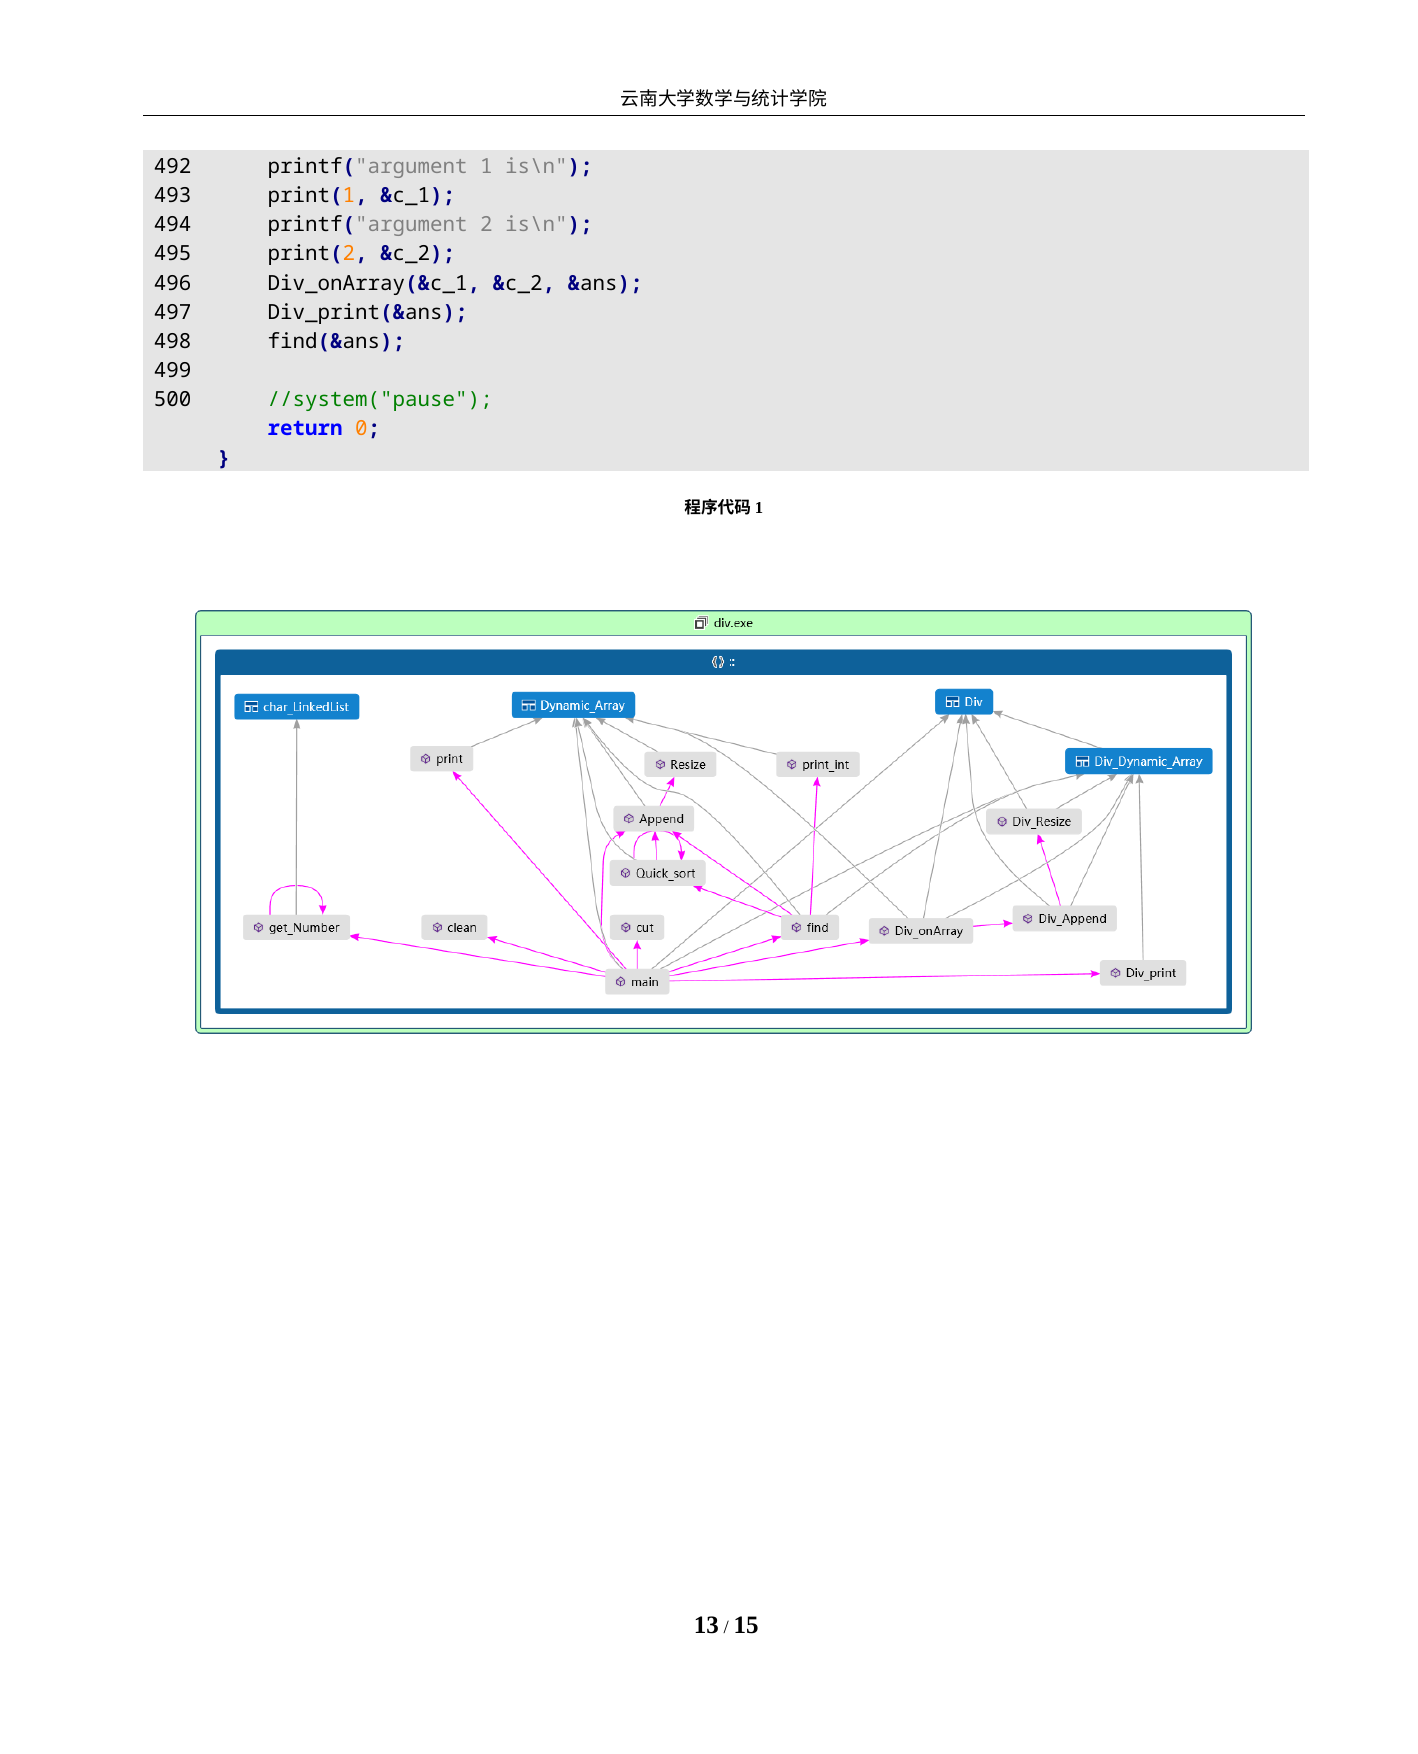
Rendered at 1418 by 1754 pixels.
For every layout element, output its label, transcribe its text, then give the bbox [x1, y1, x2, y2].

text 程序代码 1 [142, 483, 1305, 521]
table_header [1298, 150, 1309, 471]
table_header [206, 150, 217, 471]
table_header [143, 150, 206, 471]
picture [147, 562, 1301, 1083]
